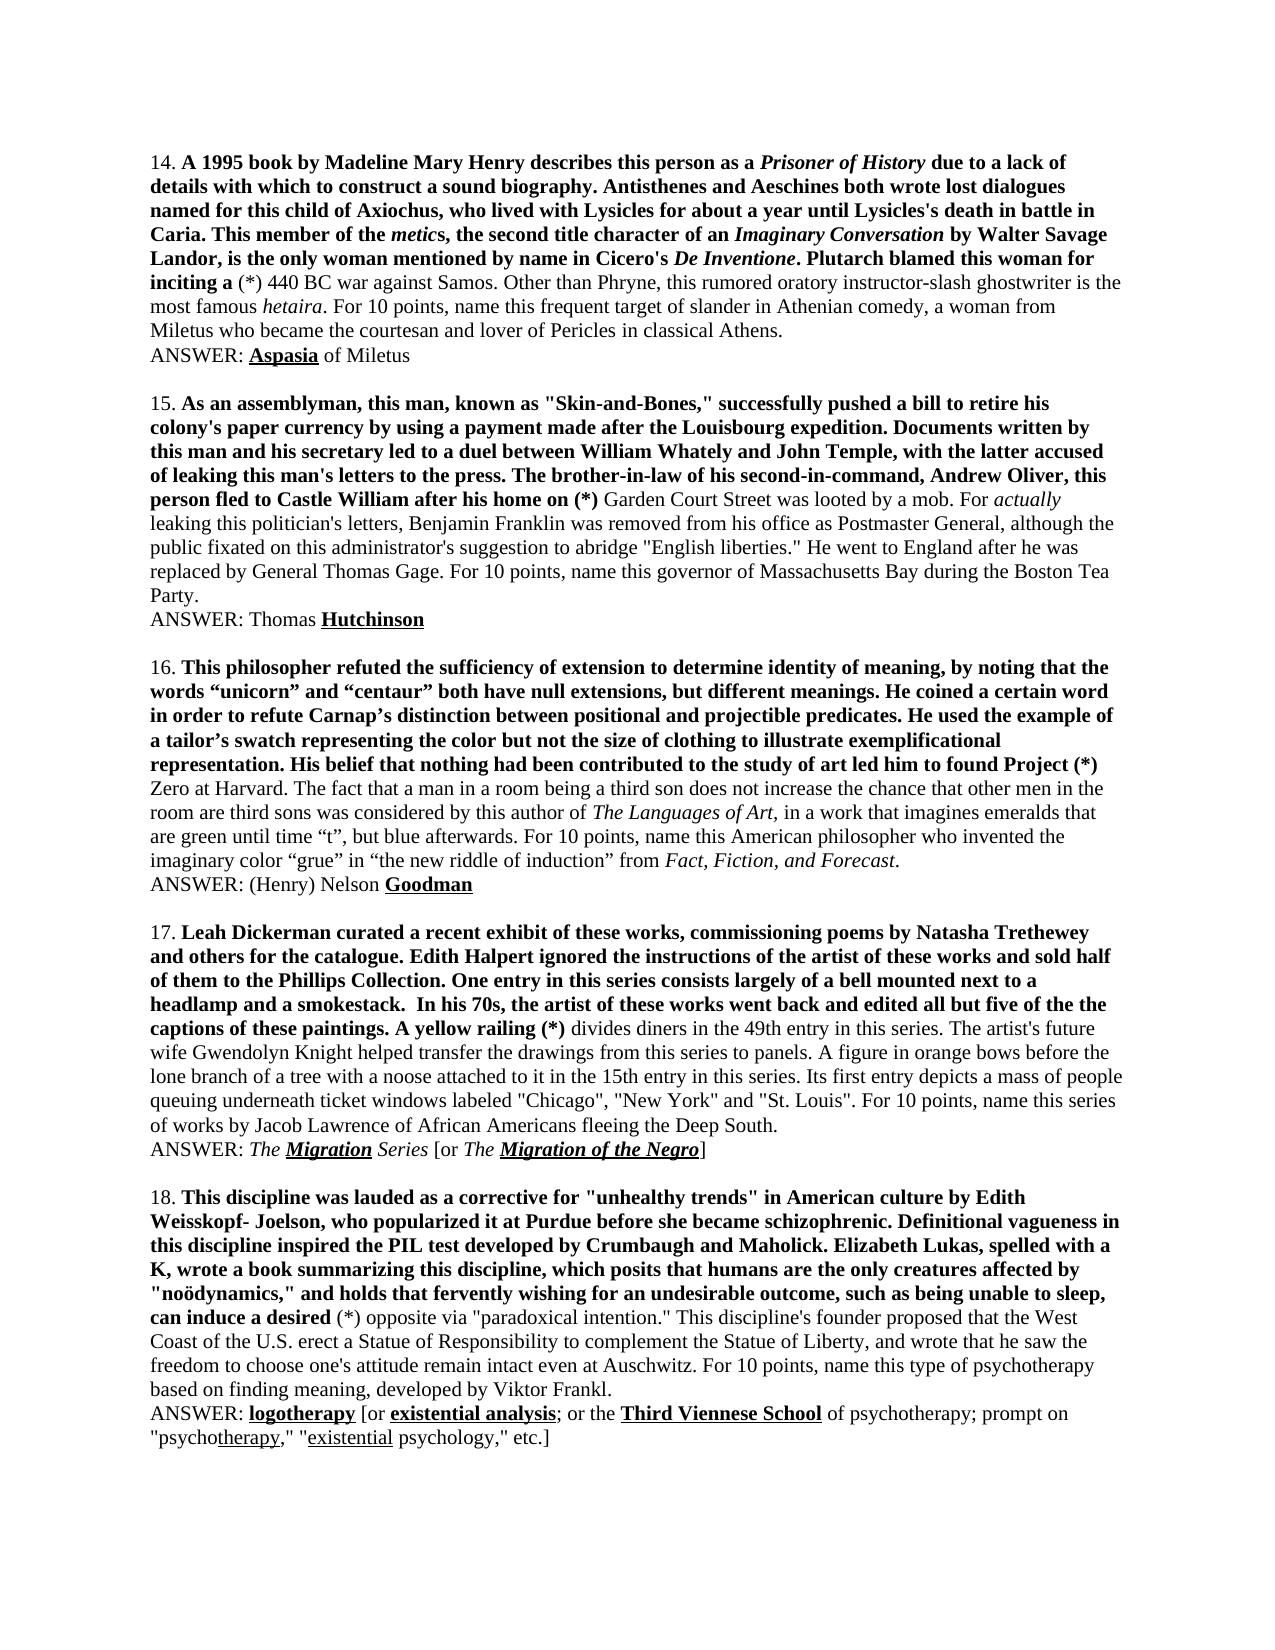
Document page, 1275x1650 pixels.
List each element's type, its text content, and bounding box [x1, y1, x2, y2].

text 14. A 1995 book by Madeline Mary Henry describes this person as a Prisoner of History due to a lack of details with which to construct a sound biography. Antisthenes and Aeschines both wrote lost dialogues named for this child of Axiochus, who lived with Lysicles for about a year until Lysicles's death in battle in Caria. This member of the metics, the second title character of an Imaginary Conversation by Walter Savage Landor, is the only woman mentioned by name in Cicero's De Inventione. Plutarch blamed this woman for inciting a (*) 440 BC war against Samos. Other than Phryne, this rumored oratory instructor-slash ghostwriter is the most famous hetaira. For 10 points, name this frequent target of slander in Athenian comedy, a woman from Miletus who became the courtesan and lover of Pericles in classical Athens. ANSWER: Aspasia of Miletus [150, 150, 1125, 391]
text 17. Leah Dickerman curated a recent exhibit of these works, commissioning poems by Natasha Trethewey and others for the catalogue. Edith Halpert ignored the instructions of the artist of these works and sold half of them to the Phillips Collection. One entry in this series consists largely of a bell mounted next to a headlamp and a smokestack. In his 70s, the artist of these works went back and edited all but five of the the captions of these paintings. A yellow railing (*) divides diners in the 49th entry in this series. The artist's future wife Gwendolyn Knight helped transfer the drawings from this series to panels. A figure in orange bows before the lone branch of a tree with a noose attached to it in the 15th entry in this series. Its first entry depicts a mass of people queuing underneath ticket windows labeled "Chicago", "New York" and "St. Louis". For 10 points, name this series of works by Jacob Lawrence of African Americans fleeing the Deep South. ANSWER: The Migration Series [or The Migration of the Negro] [150, 920, 1125, 1185]
text 16. This philosopher refuted the sufficiency of extension to determine identity of meaning, by noting that the words “unicorn” and “centaur” both have null extensions, but different meanings. He coined a certain word in order to refute Carnap’s distinction between positional and projectible predicates. He used the example of a tailor’s swatch representing the color but not the size of clothing to illustrate exemplificational representation. His belief that nothing had been contributed to the study of art led him to found Project (*) Zero at Harvard. The fact that a man in a room being a third son does not increase the chance that other men in the room are third sons was considered by this author of The Languages of Art, in a work that imagines emeralds that are green until time “t”, but blue afterwards. For 10 points, name this American philosopher who invented the imaginary color “grue” in “the new riddle of induction” from Fact, Fiction, and Forecast. ANSWER: (Henry) Nelson Goodman [150, 655, 1125, 896]
text 18. This discipline was lauded as a corrective for "unhealthy trends" in American culture by Edith Weisskopf- Joelson, who popularized it at Purdue before she became schizophrenic. Definitional vagueness in this discipline inspired the PIL test developed by Crumbaugh and Maholick. Elizabeth Lukas, spelled with a K, wrote a book summarizing this discipline, which posits that humans are the only creatures affected by "noödynamics," and holds that fervently wishing for an undesirable outcome, such as being unable to sleep, can induce a desired (*) opposite via "paradoxical intention." This discipline's founder proposed that the West Coast of the U.S. erect a Statue of Responsibility to complement the Statue of Liberty, and wrote that he saw the freedom to choose one's attitude remain intact even at Auschwitz. For 10 points, name this type of psychotherapy based on finding meaning, developed by Viktor Frankl. ANSWER: logotherapy [or existential analysis; or the Third Viennese School of psychotherapy; prompt on "psychotherapy," "existential psychology," etc.] [150, 1185, 1125, 1473]
text 15. As an assemblyman, this man, known as "Skin-and-Bones," successfully pushed a bill to retire his colony's paper currency by using a payment made after the Louisbourg expedition. Documents written by this man and his secretary led to a duel between William Whately and John Temple, with the latter accused of leaking this man's letters to the press. The brother-in-law of his second-in-command, Andrew Oliver, this person fled to Castle William after his home on (*) Garden Court Street was looted by a mob. For actually leaking this politician's letters, Benjamin Franklin was removed from his office as Postmaster General, although the public fixated on this administrator's suggestion to abridge "English liberties." He went to England after he was replaced by General Thomas Gage. For 10 points, name this governor of Massachusetts Bay during the Boston Tea Party. ANSWER: Thomas Hutchinson [150, 391, 1125, 655]
